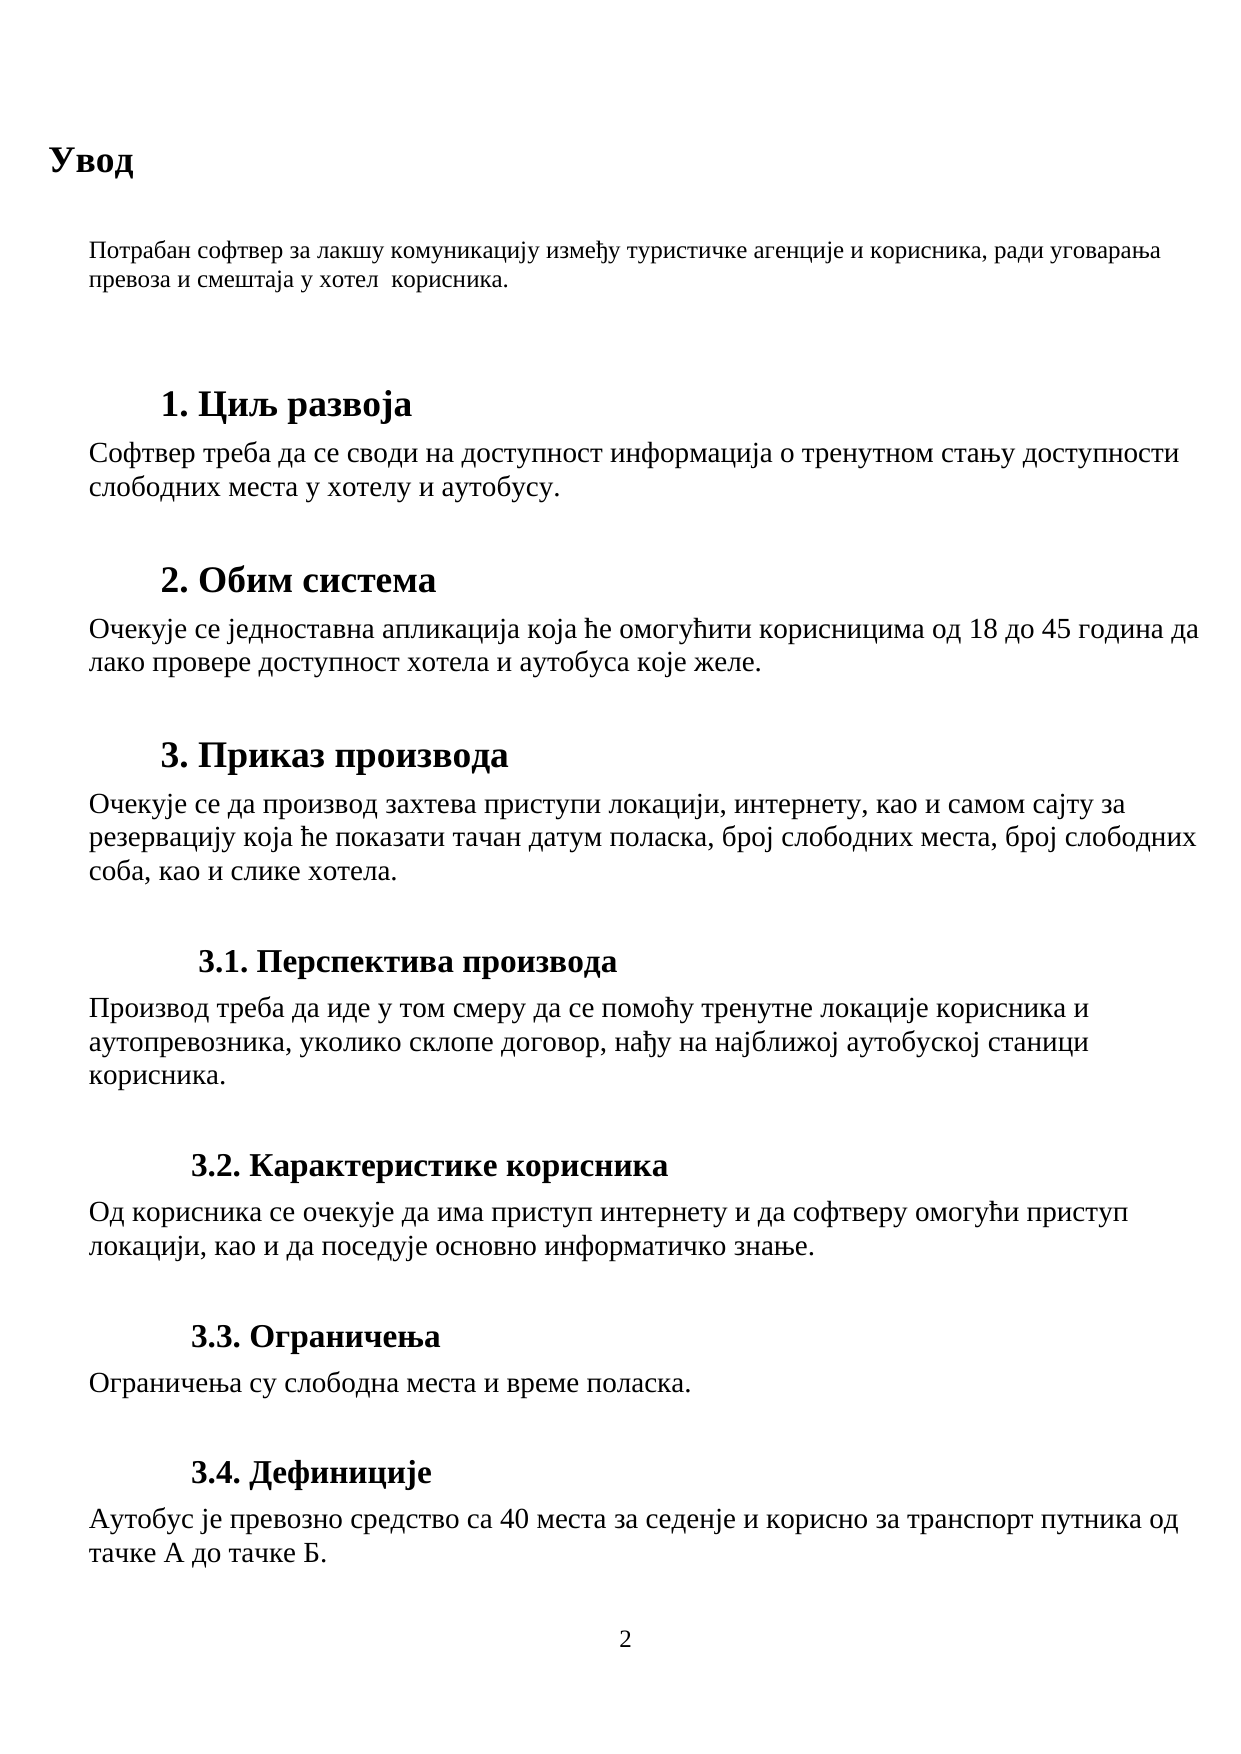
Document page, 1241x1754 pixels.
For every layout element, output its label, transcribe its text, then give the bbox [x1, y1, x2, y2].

subtitle 3.4. Дефиниције [89, 1453, 1203, 1491]
text Увод [48, 137, 1203, 181]
subtitle Очекује се да производ захтева приступи локацији, интернету, као и самом сајту за резервацију која ће показати тачан датум поласка, број слободних места, број слободних соба, као и слике хотела. [89, 786, 1203, 887]
subtitle Производ треба да иде у том смеру да се помоћу тренутне локације корисника и аутопревозника, уколико склопе договор, нађу на најближој аутобуској станици корисника. [89, 990, 1203, 1091]
subtitle Потрабан софтвер за лакшу комуникацију између туристичке агенције и корисника, ради уговарања превоза и смештаја у хотел корисника. [89, 235, 1203, 293]
subtitle 3.3. Ограничења [89, 1316, 1203, 1354]
subtitle Приказ производа [160, 732, 1203, 776]
subtitle Од корисника се очекује да има приступ интернету и да софтверу омогући приступ локацији, као и да поседује основно информатичко знање. [89, 1194, 1203, 1261]
subtitle Очекује се једноставна апликација која ће омогућити корисницима од 18 до 45 година да лако провере доступност хотела и аутобуса које желе. [89, 611, 1203, 678]
subtitle Софтвер треба да се своди на доступност информација о тренутном стању доступности слободних места у хотелу и аутобусу. [89, 435, 1203, 502]
subtitle Аутобус је превозно средство са 40 места за седенје и корисно за транспорт путника од тачке А до тачке Б. [89, 1502, 1203, 1569]
subtitle 3.2. Карактеристике корисника [89, 1145, 1203, 1184]
subtitle Ограничења су слободна места и време поласка. [89, 1365, 1203, 1398]
subtitle 3.1. Перспектива производа [89, 941, 1203, 979]
subtitle Обим система [160, 557, 1203, 600]
subtitle Циљ развоја [160, 382, 1203, 425]
